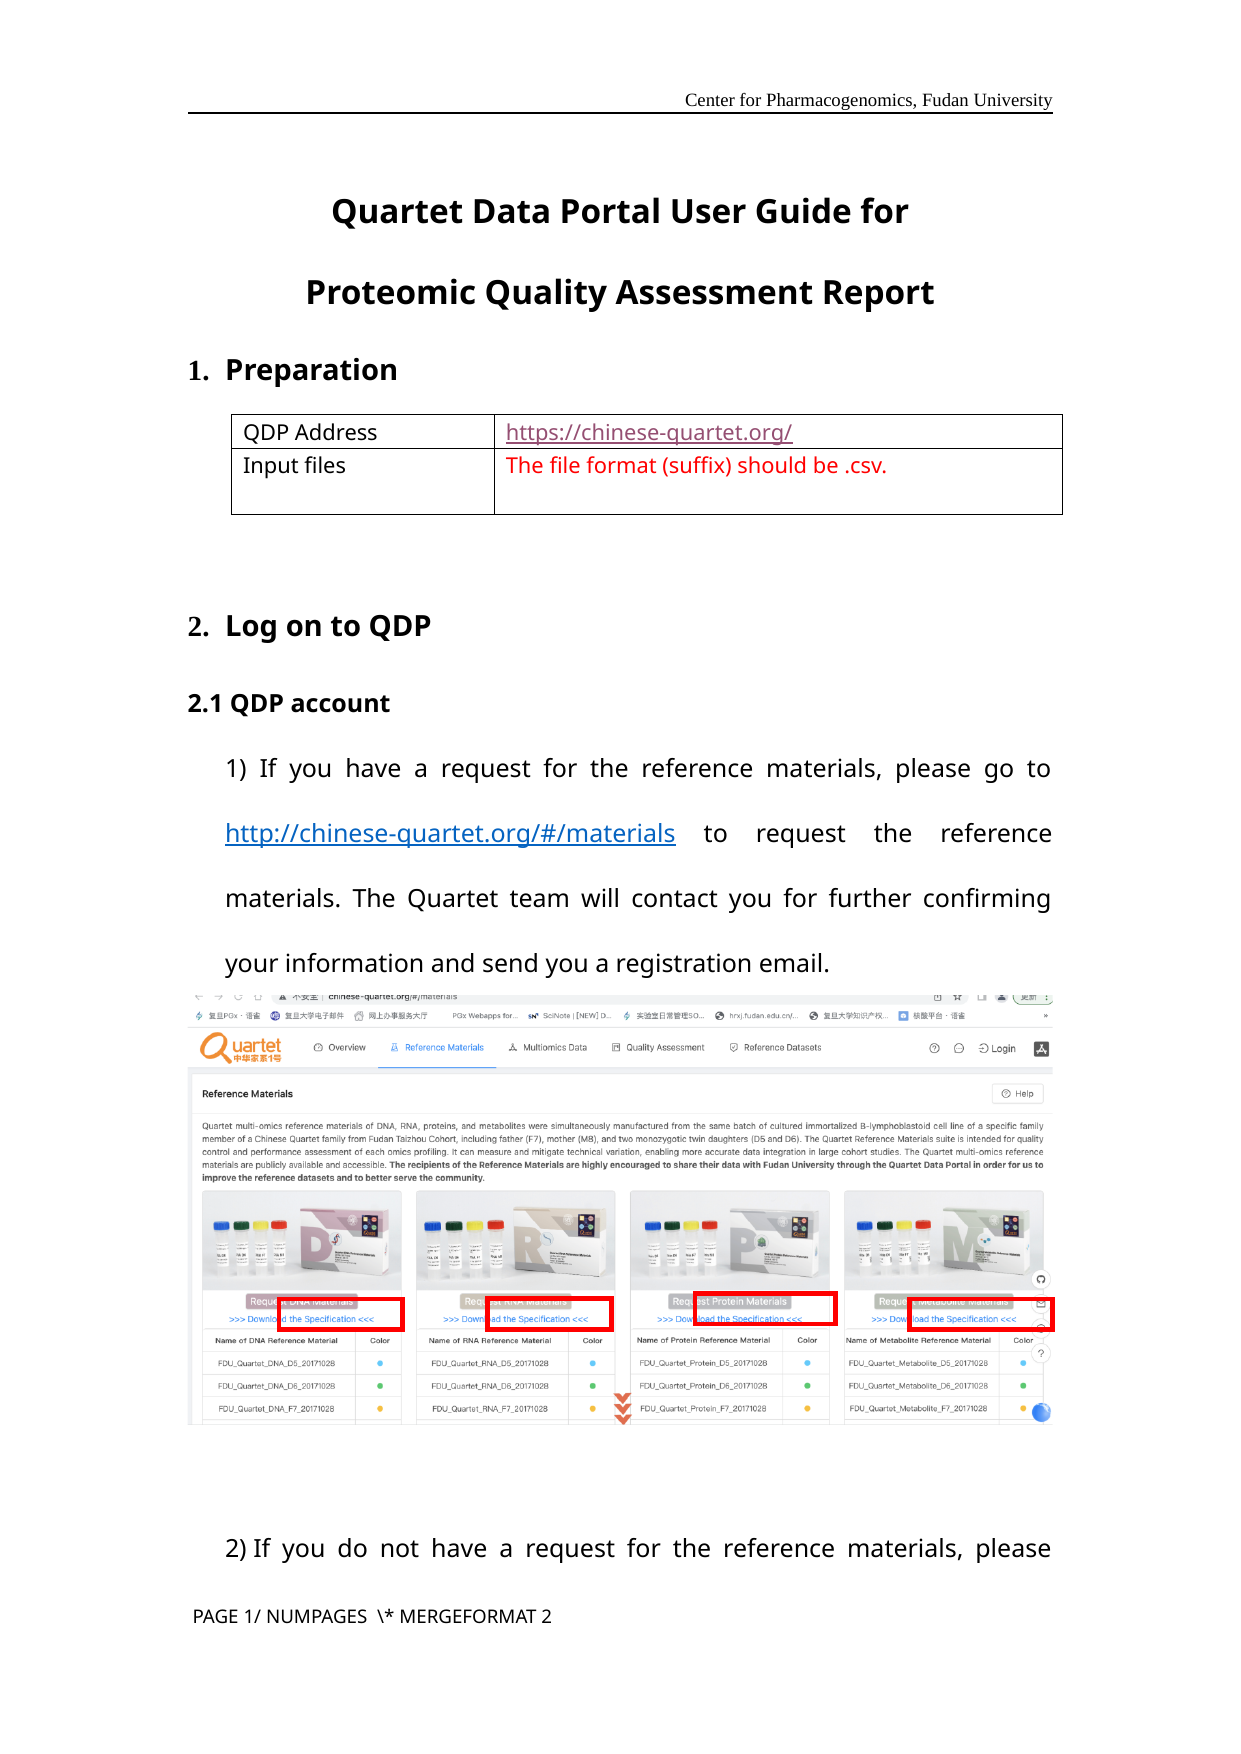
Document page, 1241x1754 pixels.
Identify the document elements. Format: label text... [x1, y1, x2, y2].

subtitle 2.1 QDP account [187, 670, 1053, 735]
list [225, 1515, 1053, 1580]
text Proteomic Quality Assessment Report [187, 259, 1053, 324]
picture [912, 1301, 1050, 1327]
picture [187, 995, 1053, 1425]
subtitle Log on to QDP [187, 592, 1053, 657]
list 1) If you have a request for the reference materials, please go to http://chinese-quartet.org/#/materials to request the reference materials. The Quartet team will contact you for further confirming your information and send you a registration email. [225, 735, 1053, 995]
table_cell The file format (suffix) should be .csv. [495, 449, 1062, 514]
table_header QDP Address [232, 415, 494, 448]
subtitle Preparation [187, 337, 1053, 402]
text Quartet Data Portal User Guide for [187, 178, 1053, 243]
table_header https://chinese-quartet.org/ [495, 415, 1062, 448]
table_cell Input files [232, 449, 494, 514]
